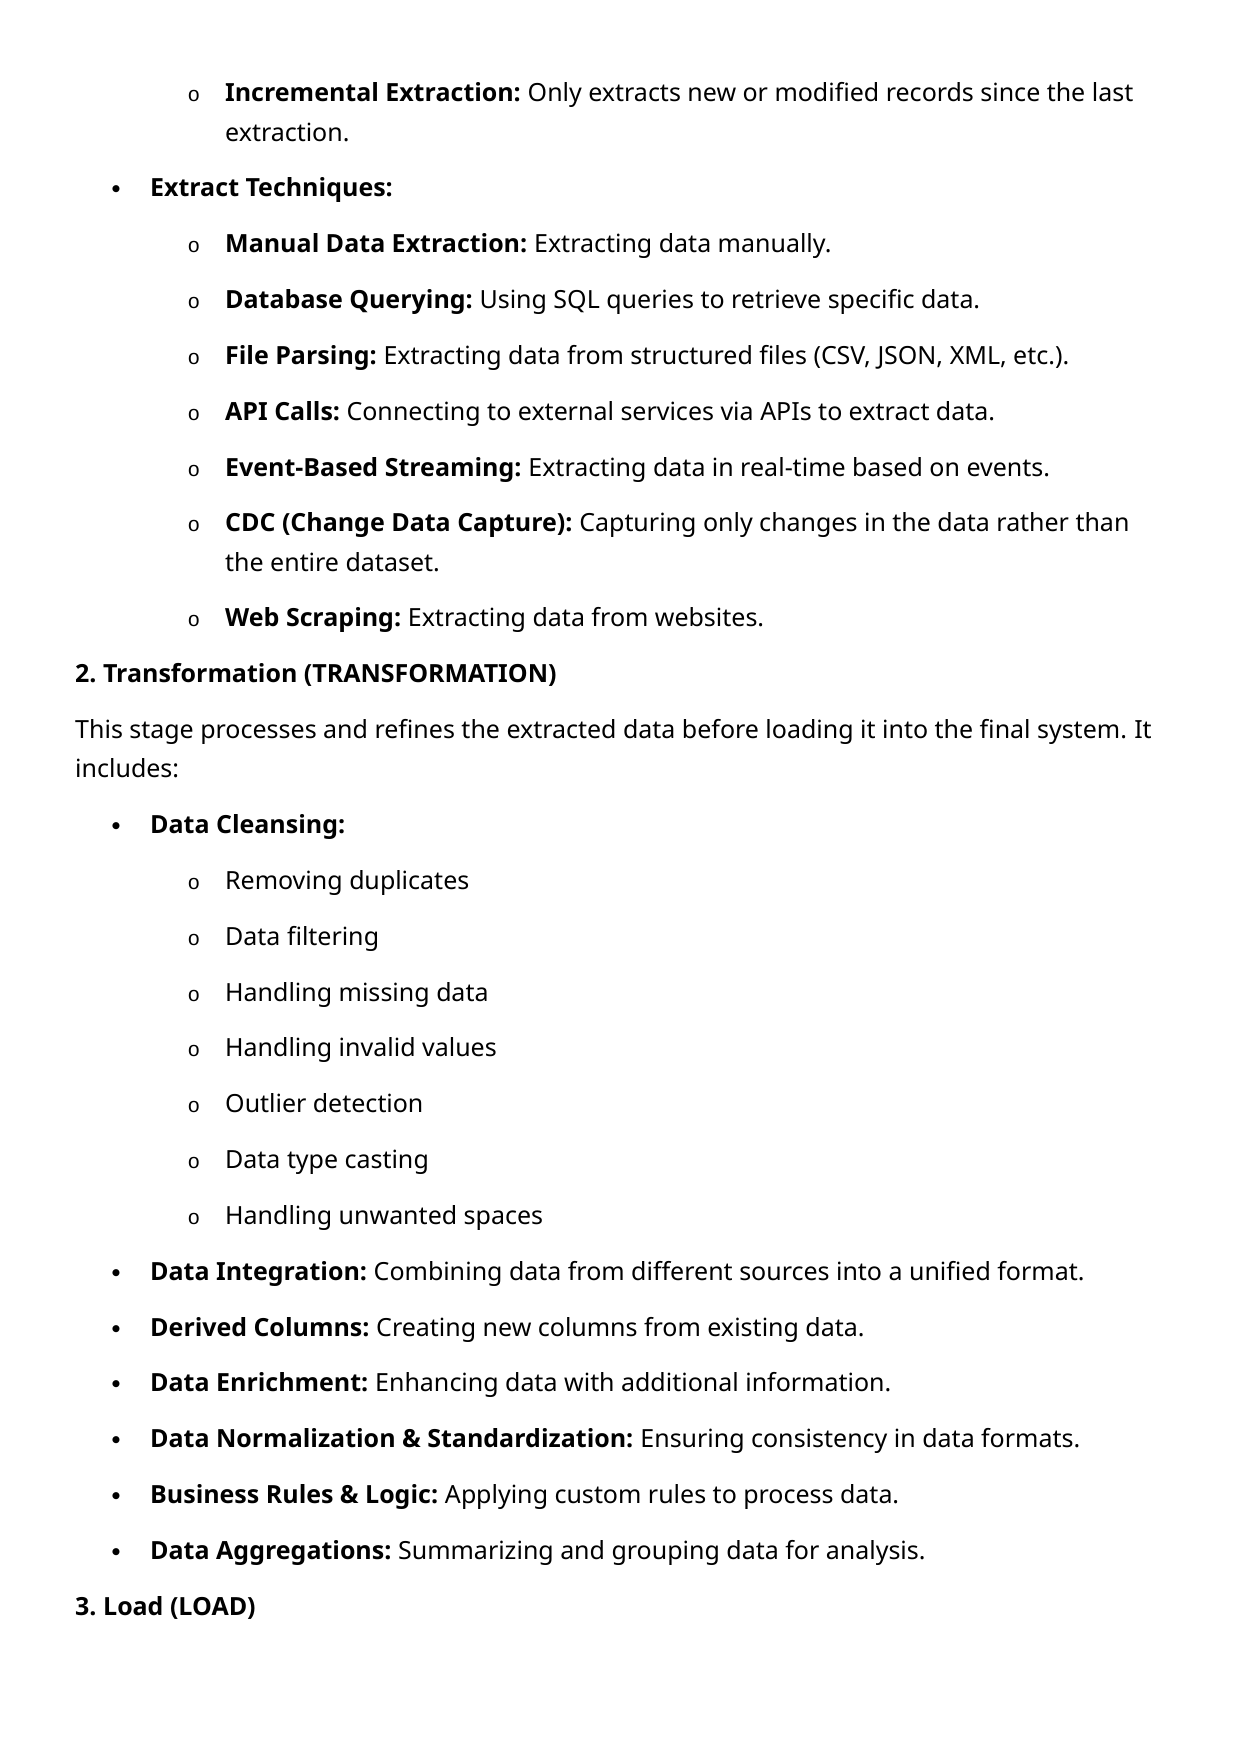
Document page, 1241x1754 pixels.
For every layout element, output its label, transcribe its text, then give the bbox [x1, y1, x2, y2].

list Removing duplicates [187, 862, 1165, 897]
list Extract Techniques: [112, 170, 1165, 204]
list Handling invalid values [187, 1030, 1165, 1064]
list API Calls: Connecting to external services via APIs to extract data. [187, 393, 1165, 427]
list CDC (Change Data Capture): Capturing only changes in the data rather than the entire dataset. [187, 505, 1165, 578]
list Derived Columns: Creating new columns from existing data. [112, 1309, 1165, 1343]
text 3. Load (LOAD) [75, 1588, 1165, 1622]
list Incremental Extraction: Only extracts new or modified records since the last extraction. [187, 75, 1165, 148]
list Data type casting [187, 1142, 1165, 1176]
list Data Cleansing: [112, 807, 1165, 841]
list Handling missing data [187, 974, 1165, 1008]
list Data Normalization & Standardization: Ensuring consistency in data formats. [112, 1421, 1165, 1455]
text This stage processes and refines the extracted data before loading it into the final system. It includes: [75, 712, 1165, 785]
text 2. Transformation (TRANSFORMATION) [75, 656, 1165, 690]
list Event-Based Streaming: Extracting data in real-time based on events. [187, 449, 1165, 483]
list Outlier detection [187, 1086, 1165, 1120]
list Database Querying: Using SQL queries to retrieve specific data. [187, 282, 1165, 316]
list Data Enrichment: Enhancing data with additional information. [112, 1365, 1165, 1399]
list Manual Data Extraction: Extracting data manually. [187, 226, 1165, 260]
list Handling unwanted spaces [187, 1197, 1165, 1232]
list Data Integration: Combining data from different sources into a unified format. [112, 1253, 1165, 1287]
list File Parsing: Extracting data from structured files (CSV, JSON, XML, etc.). [187, 337, 1165, 372]
list Web Scraping: Extracting data from websites. [187, 600, 1165, 634]
list Data Aggregations: Summarizing and grouping data for analysis. [112, 1532, 1165, 1567]
list Business Rules & Logic: Applying custom rules to process data. [112, 1477, 1165, 1511]
list Data filtering [187, 918, 1165, 952]
